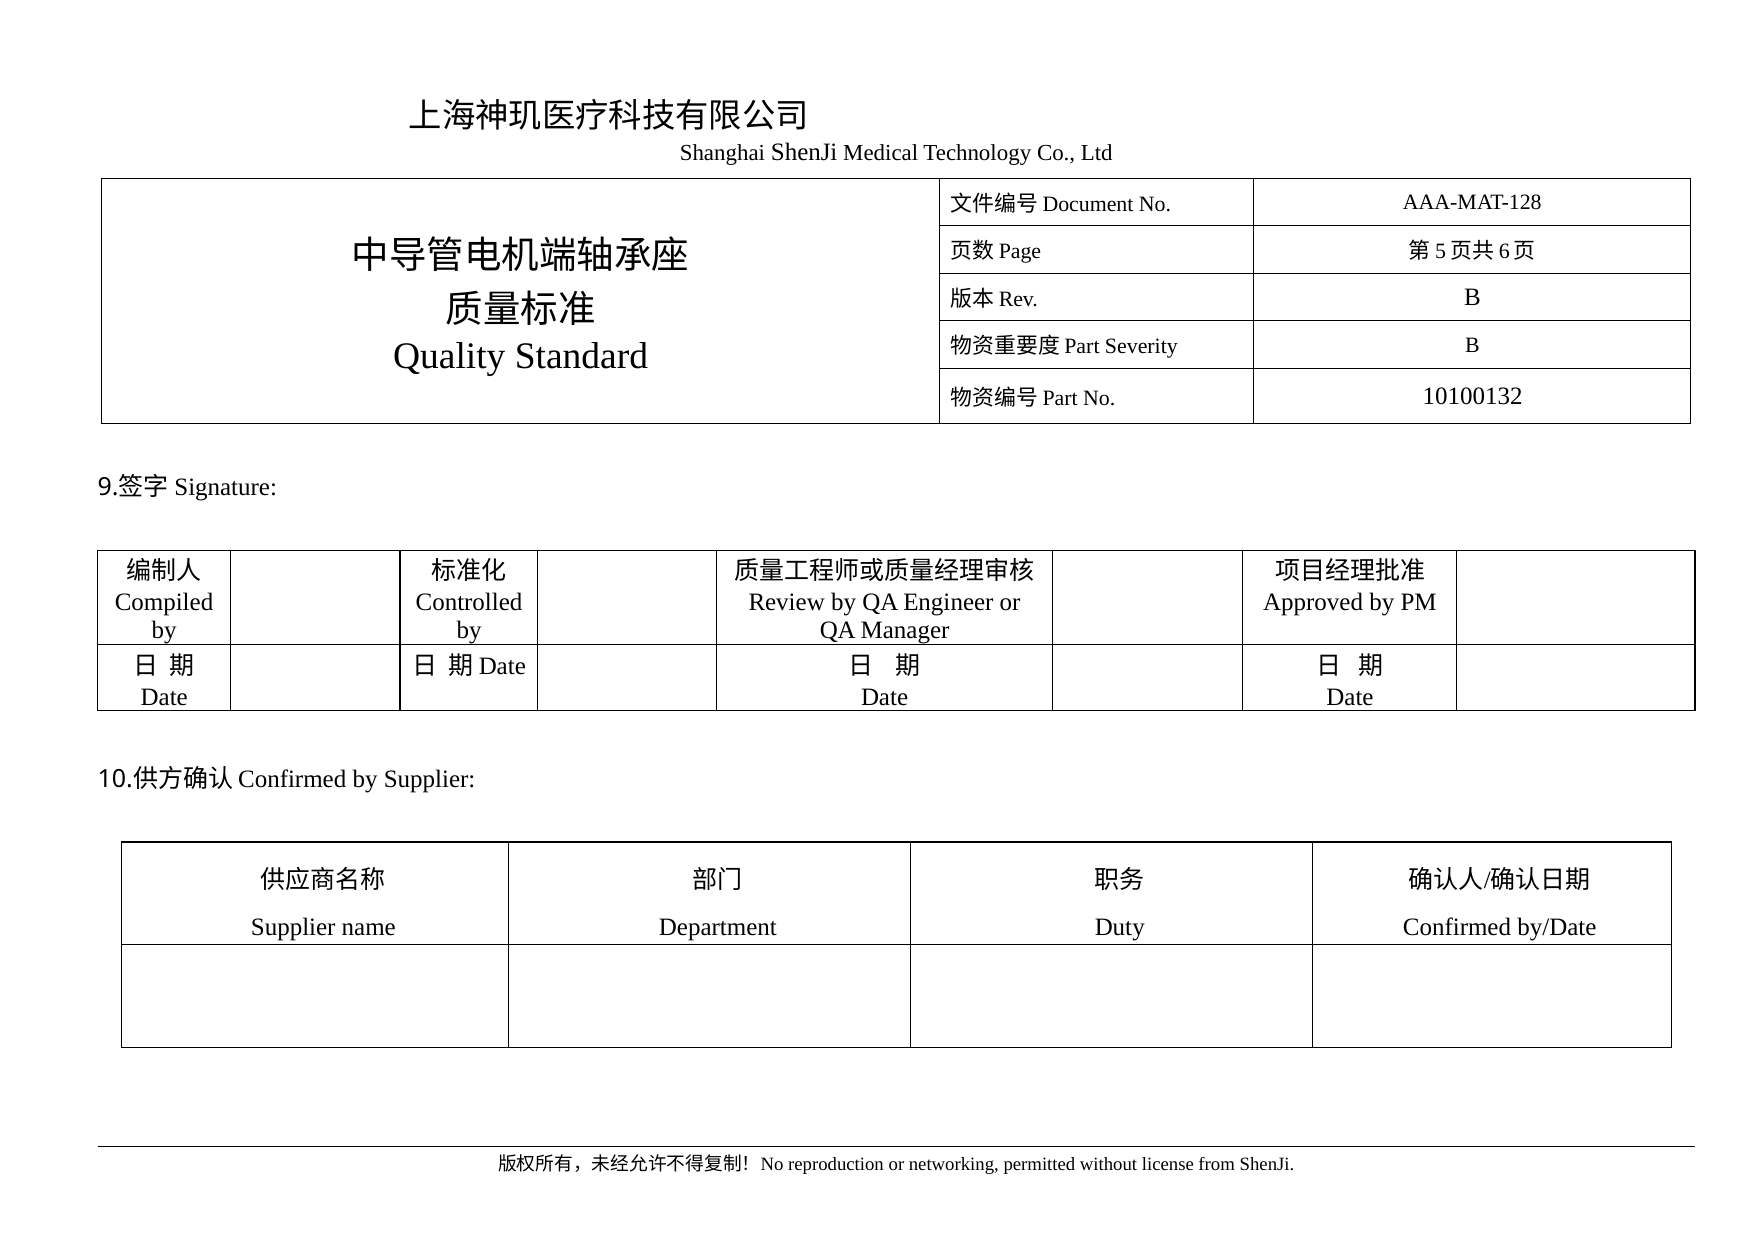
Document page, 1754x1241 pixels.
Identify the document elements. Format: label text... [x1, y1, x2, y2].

table_cell [538, 645, 716, 710]
table_header 职务 Duty [911, 843, 1312, 944]
table_header 供应商名称 Supplier name [122, 843, 508, 944]
text 9.签字 Signature: [97, 452, 1711, 517]
table_cell [1313, 945, 1671, 1047]
table_header [1457, 551, 1694, 644]
table_cell [509, 945, 910, 1047]
table_header [1053, 551, 1242, 644]
table_header 编制人Compiled by [98, 551, 230, 644]
table_cell 日 期 Date [1243, 645, 1456, 710]
table_header [538, 551, 716, 644]
table_cell [911, 945, 1312, 1047]
table_cell 日 期 Date [717, 645, 1052, 710]
table_header 标准化Controlled by [401, 551, 537, 644]
table_header [231, 551, 399, 644]
table_header 确认人/确认日期 Confirmed by/Date [1313, 843, 1671, 944]
table_header 部门 Department [509, 843, 910, 944]
table_header 项目经理批准 Approved by PM [1243, 551, 1456, 644]
table_cell 日 期Date [98, 645, 230, 710]
text 10.供方确认Confirmed by Supplier: [97, 744, 1711, 809]
table_cell [231, 645, 399, 710]
table_cell [122, 945, 508, 1047]
table_cell [1457, 645, 1694, 710]
table_cell [1053, 645, 1242, 710]
table_header 质量工程师或质量经理审核 Review by QA Engineer or QA Manager [717, 551, 1052, 644]
table_cell 日 期Date [401, 645, 537, 710]
